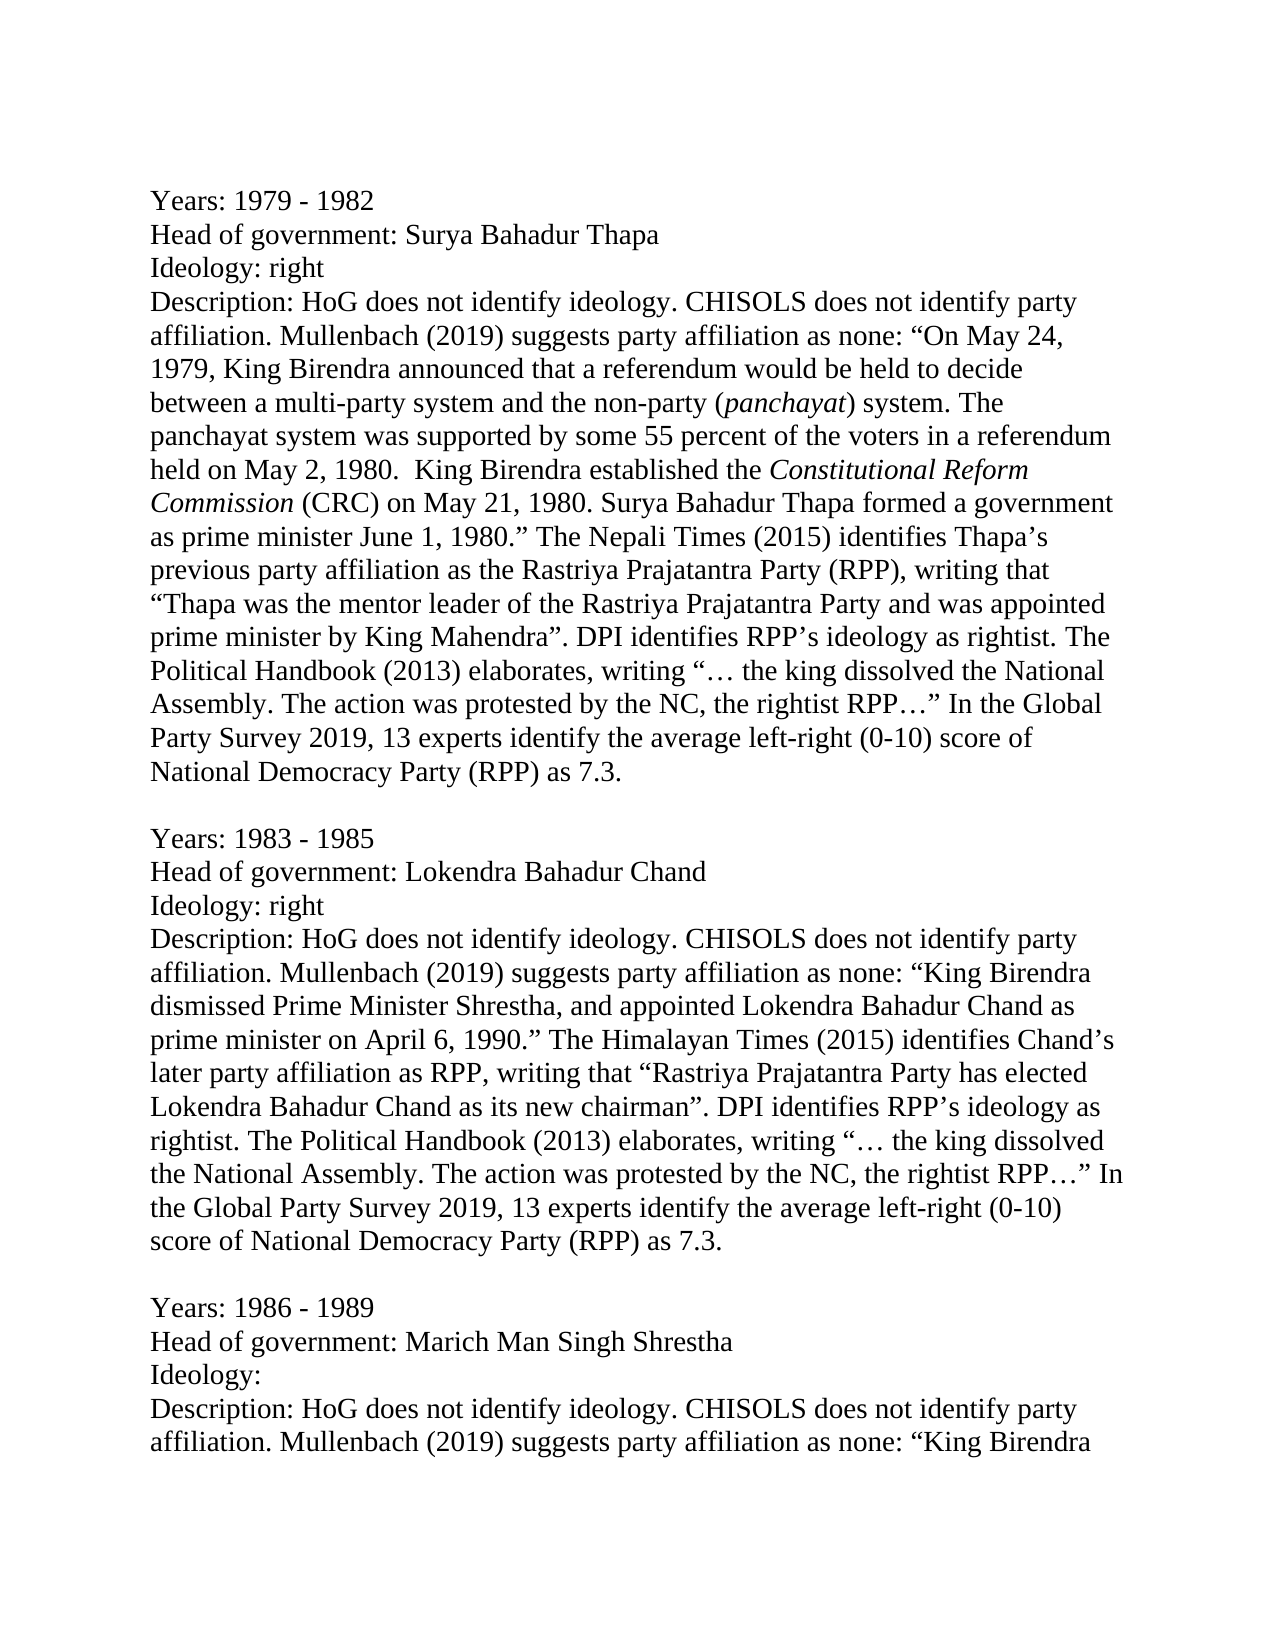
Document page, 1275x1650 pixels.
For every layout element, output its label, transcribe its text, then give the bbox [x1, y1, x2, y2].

text Head of government: Lokendra Bahadur Chand [150, 854, 1125, 888]
text Years: 1983 - 1985 [150, 821, 1125, 854]
text Years: 1979 - 1982 [150, 183, 1125, 217]
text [150, 1391, 1125, 1458]
text Ideology: [150, 1357, 1125, 1391]
text Description: HoG does not identify ideology. CHISOLS does not identify party affiliation. Mullenbach (2019) suggests party affiliation as none: “King Birendra dismissed Prime Minister Shrestha, and appointed Lokendra Bahadur Chand as prime minister on April 6, 1990.” The Himalayan Times (2015) identifies Chand’s later party affiliation as RPP, writing that “Rastriya Prajatantra Party has elected Lokendra Bahadur Chand as its new chairman”. DPI identifies RPP’s ideology as rightist. The Political Handbook (2013) elaborates, writing “… the king dissolved the National Assembly. The action was protested by the NC, the rightist RPP…” In the Global Party Survey 2019, 13 experts identify the average left-right (0-10) score of National Democracy Party (RPP) as 7.3. [150, 921, 1125, 1257]
text Years: 1986 - 1989 [150, 1290, 1125, 1324]
text Ideology: right [150, 888, 1125, 921]
text Description: HoG does not identify ideology. CHISOLS does not identify party affiliation. Mullenbach (2019) suggests party affiliation as none: “On May 24, 1979, King Birendra announced that a referendum would be held to decide between a multi-party system and the non-party (panchayat) system. The panchayat system was supported by some 55 percent of the voters in a referendum held on May 2, 1980. King Birendra established the Constitutional Reform Commission (CRC) on May 21, 1980. Surya Bahadur Thapa formed a government as prime minister June 1, 1980.” The Nepali Times (2015) identifies Thapa’s previous party affiliation as the Rastriya Prajatantra Party (RPP), writing that “Thapa was the mentor leader of the Rastriya Prajatantra Party and was appointed prime minister by King Mahendra”. DPI identifies RPP’s ideology as rightist. The Political Handbook (2013) elaborates, writing “… the king dissolved the National Assembly. The action was protested by the NC, the rightist RPP…” In the Global Party Survey 2019, 13 experts identify the average left-right (0-10) score of National Democracy Party (RPP) as 7.3. [150, 284, 1125, 787]
text Head of government: Marich Man Singh Shrestha [150, 1324, 1125, 1357]
text Ideology: right [150, 251, 1125, 284]
text Head of government: Surya Bahadur Thapa [150, 217, 1125, 251]
